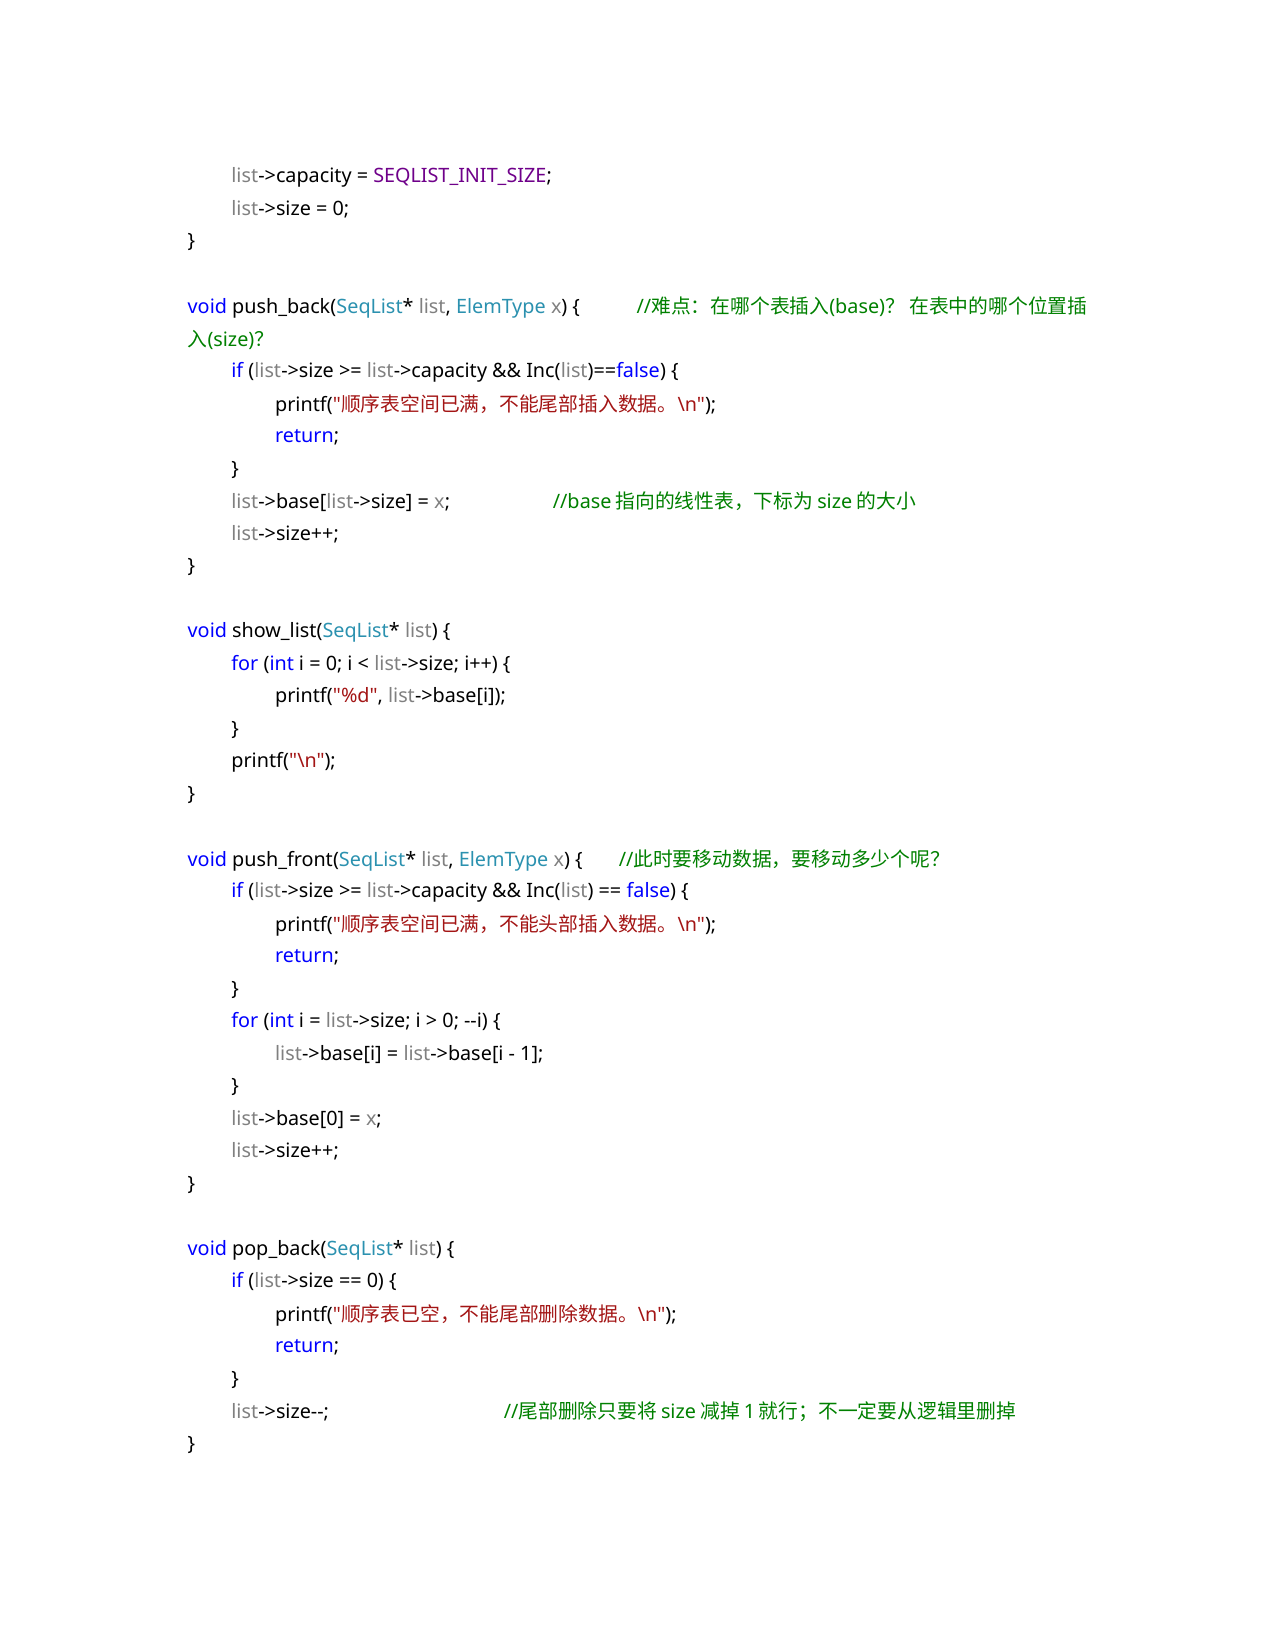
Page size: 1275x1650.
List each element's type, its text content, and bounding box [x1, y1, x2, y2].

text if (list->size >= list->capacity && Inc(list) == false) { [187, 874, 1087, 906]
text } [187, 1069, 1087, 1101]
text printf("顺序表已空，不能尾部删除数据。\n"); [187, 1296, 1087, 1329]
text void push_back(SeqList* list, ElemType x) { //难点：在哪个表插入(base)？ 在表中的哪个位置插入(size)？ [187, 289, 1087, 354]
text printf("\n"); [187, 744, 1087, 776]
text return; [187, 419, 1087, 451]
text return; [187, 939, 1087, 971]
text } [187, 224, 1087, 256]
text void push_front(SeqList* list, ElemType x) { //此时要移动数据，要移动多少个呢？ [187, 841, 1087, 874]
text } [187, 451, 1087, 484]
text } [187, 776, 1087, 809]
text } [187, 1166, 1087, 1199]
text if (list->size >= list->capacity && Inc(list)==false) { [187, 354, 1087, 386]
text printf("顺序表空间已满，不能尾部插入数据。\n"); [187, 386, 1087, 419]
text } [187, 711, 1087, 744]
text list->size--; //尾部删除只要将size减掉1就行；不一定要从逻辑里删掉 [187, 1394, 1087, 1426]
text list->base[i] = list->base[i - 1]; [187, 1036, 1087, 1069]
text for (int i = list->size; i > 0; --i) { [187, 1004, 1087, 1036]
text } [187, 971, 1087, 1004]
text printf("顺序表空间已满，不能头部插入数据。\n"); [187, 906, 1087, 939]
text list->size++; [187, 516, 1087, 549]
text void pop_back(SeqList* list) { [187, 1231, 1087, 1264]
text list->base[0] = x; [187, 1101, 1087, 1134]
text void show_list(SeqList* list) { [187, 614, 1087, 646]
text } [187, 1426, 1087, 1459]
text return; [187, 1329, 1087, 1361]
text list->size = 0; [187, 191, 1087, 224]
text if (list->size == 0) { [187, 1264, 1087, 1296]
text printf("%d", list->base[i]); [187, 679, 1087, 711]
text list->size++; [187, 1134, 1087, 1166]
text list->base[list->size] = x; //base指向的线性表，下标为size的大小 [187, 484, 1087, 516]
text } [187, 1361, 1087, 1394]
text list->capacity = SEQLIST_INIT_SIZE; [187, 159, 1087, 191]
text } [187, 549, 1087, 581]
text for (int i = 0; i < list->size; i++) { [187, 646, 1087, 679]
